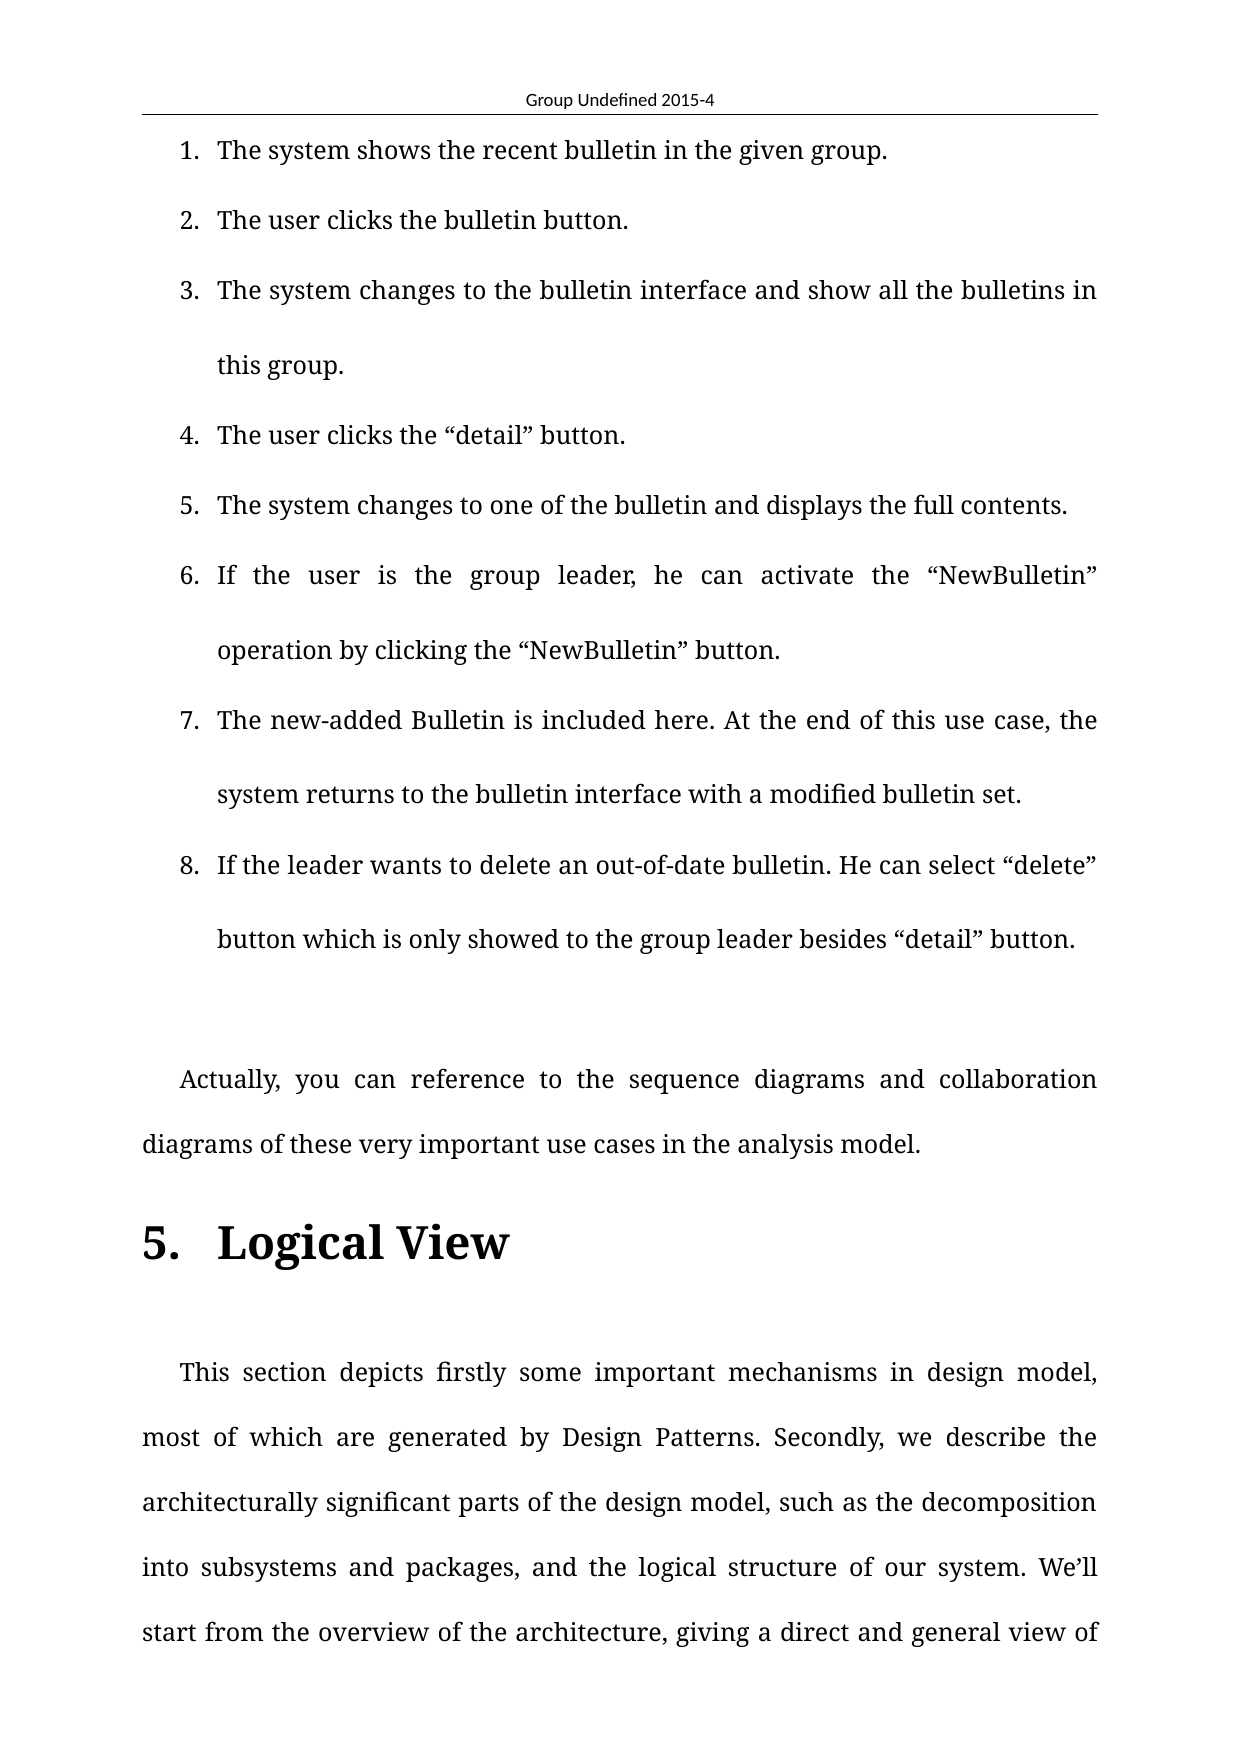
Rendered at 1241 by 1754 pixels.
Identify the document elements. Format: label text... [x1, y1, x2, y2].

list The system changes to the bulletin interface and show all the bulletins in this group. [179, 257, 1098, 397]
list The new-added Bulletin is included here. At the end of this use case, the system returns to the bulletin interface with a modified bulletin set. [179, 687, 1098, 827]
list The system changes to one of the bulletin and displays the full contents. [179, 472, 1098, 537]
list Logical View [142, 1209, 1098, 1274]
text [142, 1339, 1098, 1664]
text Actually, you can reference to the sequence diagrams and collaboration diagrams of these very important use cases in the analysis model. [142, 1047, 1098, 1177]
list The user clicks the “detail” button. [179, 402, 1098, 467]
list The user clicks the bulletin button. [179, 187, 1098, 252]
list If the user is the group leader, he can activate the “NewBulletin” operation by clicking the “NewBulletin” button. [179, 542, 1098, 682]
list The system shows the recent bulletin in the given group. [179, 117, 1098, 182]
list If the leader wants to delete an out-of-date bulletin. He can select “delete” button which is only showed to the group leader besides “detail” button. [179, 832, 1098, 972]
